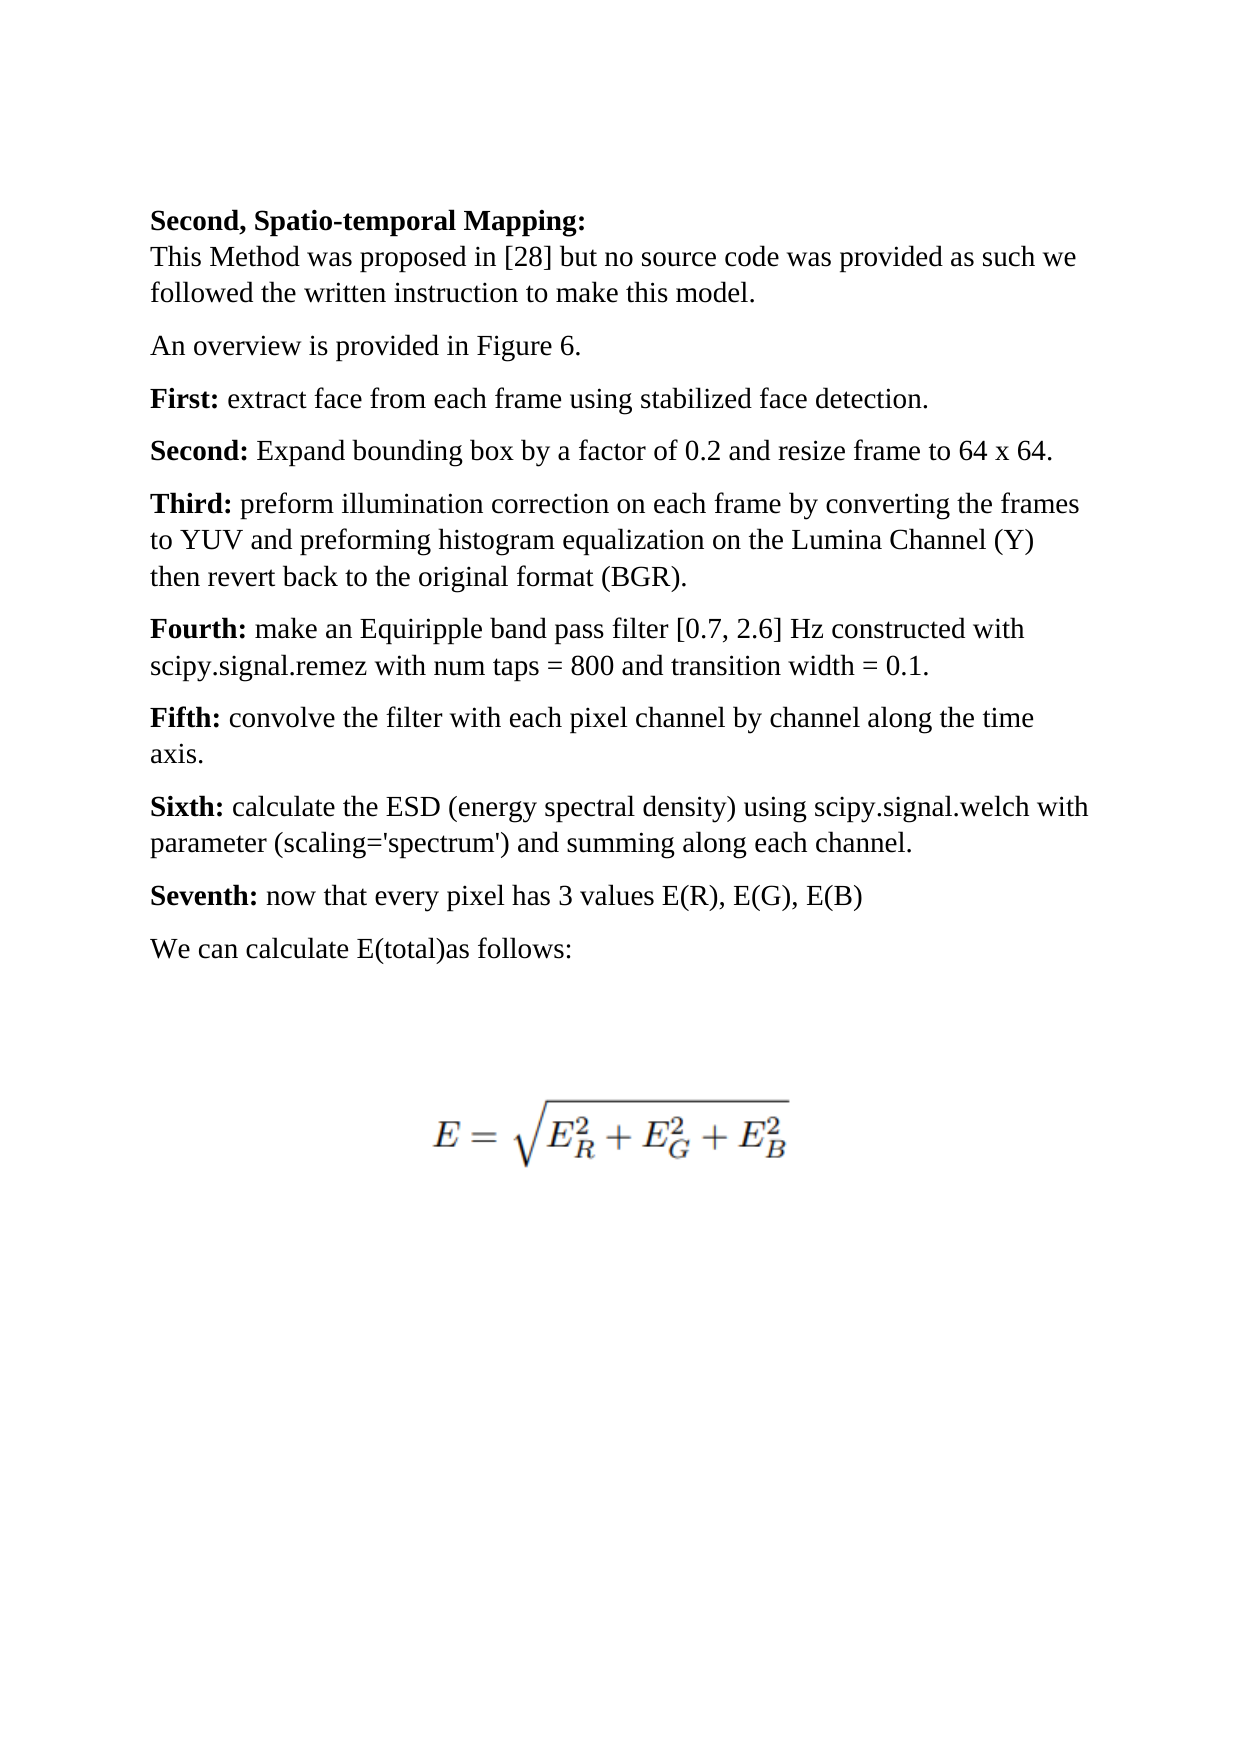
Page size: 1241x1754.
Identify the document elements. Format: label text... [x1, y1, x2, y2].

text Fourth: make an Equiripple band pass filter [0.7, 2.6] Hz constructed with scipy.signal.remez with num taps = 800 and transition width = 0.1. [150, 611, 1090, 681]
text First: extract face from each frame using stabilized face detection. [150, 381, 1090, 414]
text We can calculate E(total)as follows: [150, 931, 1090, 965]
text Seventh: now that every pixel has 3 values E(R), E(G), E(B) [150, 878, 1090, 912]
picture [420, 1080, 820, 1199]
text This Method was proposed in [28] but no source code was provided as such we followed the written instruction to make this model. [150, 239, 1090, 309]
text An overview is provided in Figure 6. [150, 328, 1090, 361]
text Second: Expand bounding box by a factor of 0.2 and resize frame to 64 x 64. [150, 433, 1090, 467]
text Fifth: convolve the filter with each pixel channel by channel along the time axis. [150, 700, 1090, 770]
subtitle Second, Spatio-temporal Mapping: [150, 203, 1090, 236]
text Sixth: calculate the ESD (energy spectral density) using scipy.signal.welch with parameter (scaling='spectrum') and summing along each channel. [150, 789, 1090, 859]
text Third: preform illumination correction on each frame by converting the frames to YUV and preforming histogram equalization on the Lumina Channel (Y) then revert back to the original format (BGR). [150, 486, 1090, 592]
